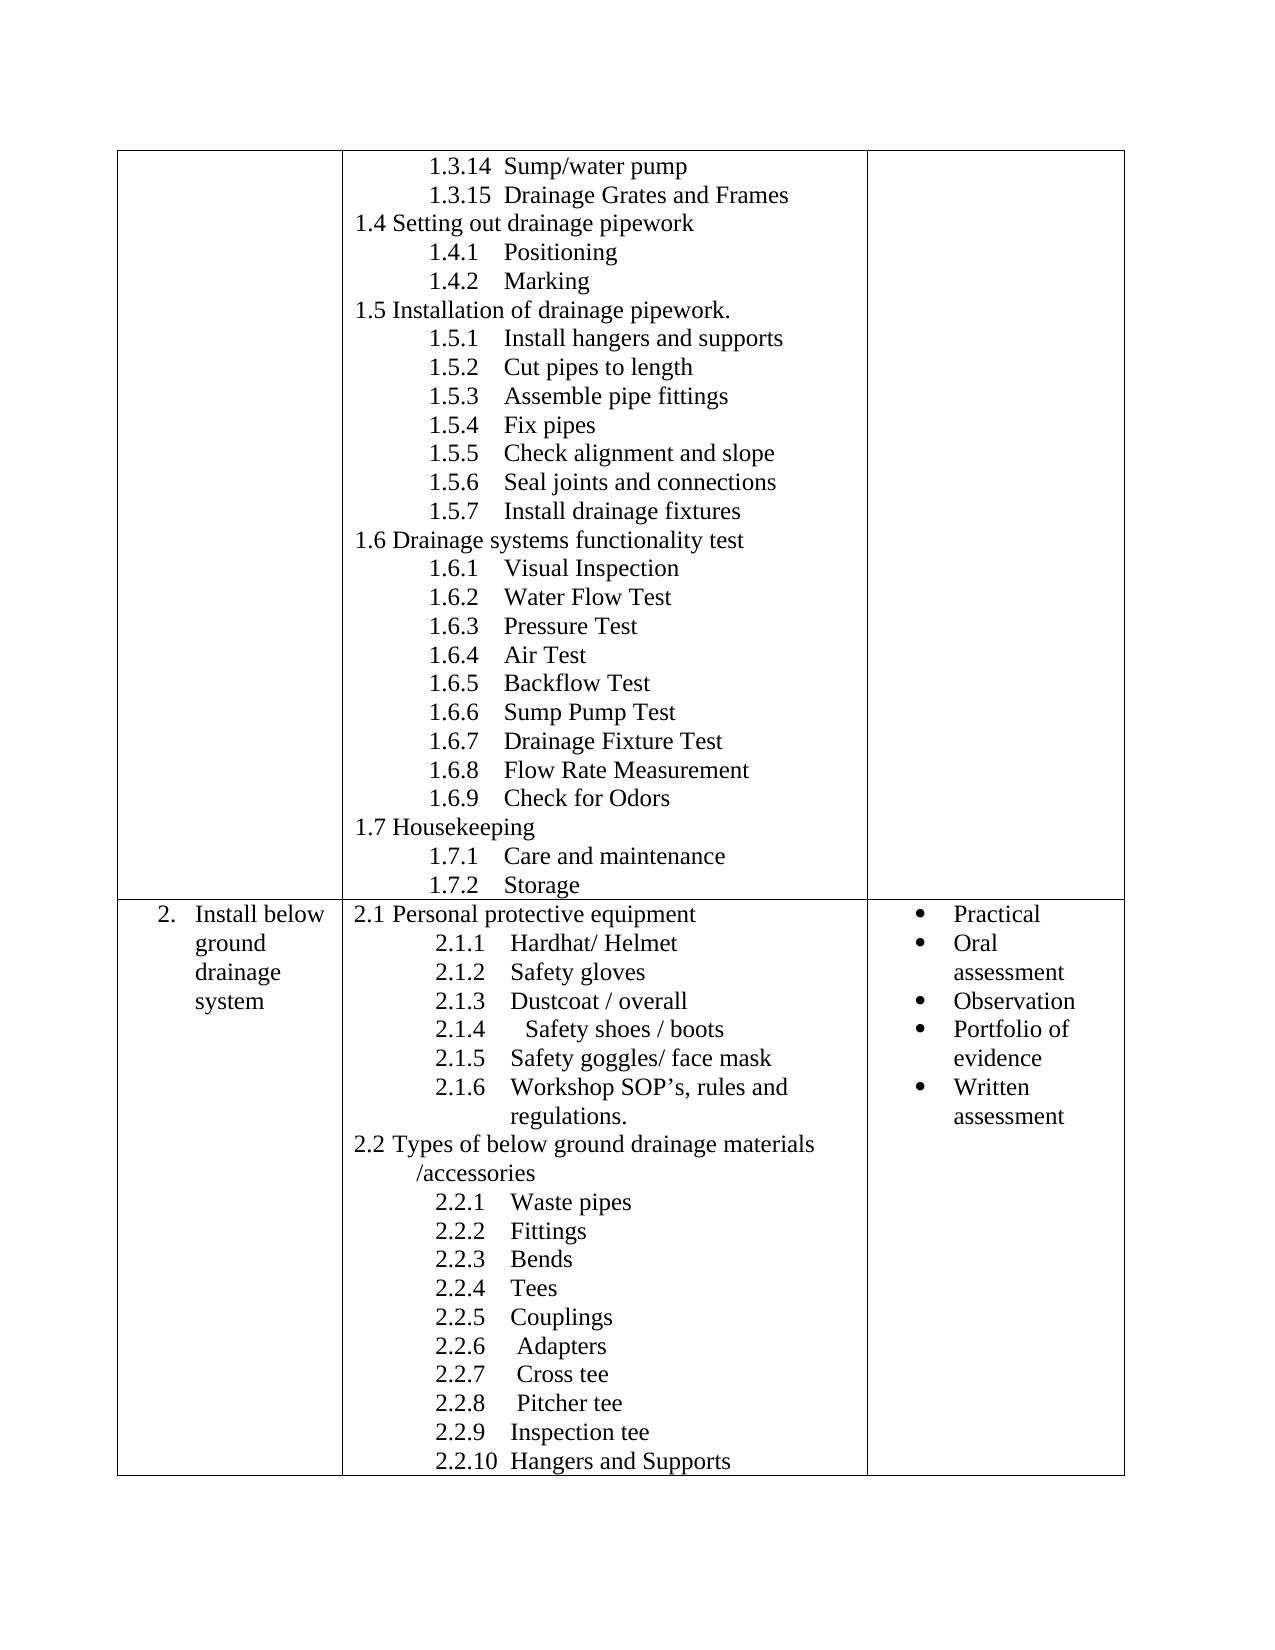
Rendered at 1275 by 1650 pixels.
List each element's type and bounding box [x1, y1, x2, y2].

table_cell [343, 900, 867, 1474]
table_cell [868, 900, 1124, 1474]
table_cell [868, 151, 1124, 898]
table_cell [118, 151, 342, 898]
table_cell [343, 151, 867, 898]
table_cell [118, 900, 342, 1474]
